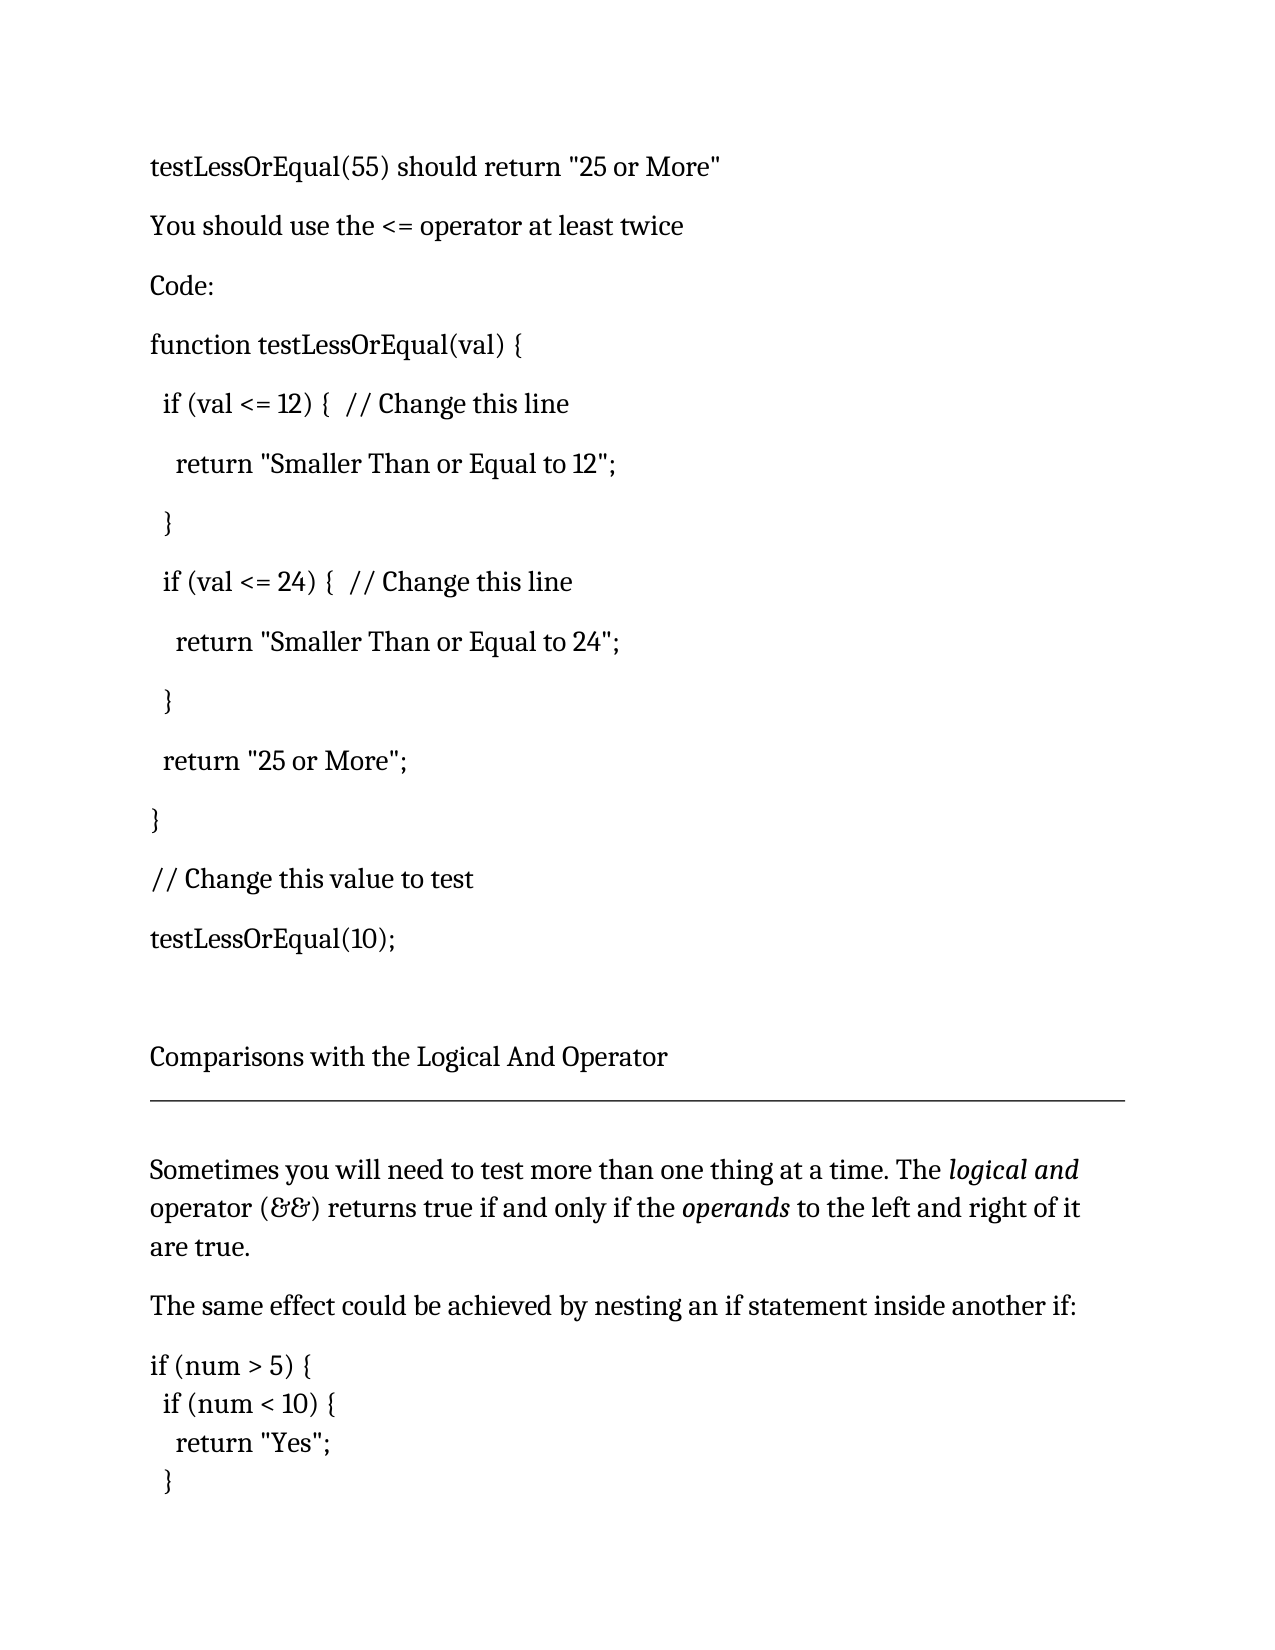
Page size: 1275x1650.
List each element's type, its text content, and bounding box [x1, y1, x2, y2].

text testLessOrEqual(10); [150, 922, 1125, 955]
text Comparisons with the Logical And Operator [150, 1041, 1125, 1074]
text } [150, 684, 1125, 718]
text Sometimes you will need to test more than one thing at a time. The logical and operator (&&) returns true if and only if the operands to the left and right of it are true. [150, 1153, 1125, 1264]
text testLessOrEqual(55) should return "25 or More" [150, 150, 1125, 183]
text return "25 or More"; [150, 744, 1125, 777]
text function testLessOrEqual(val) { [150, 328, 1125, 362]
text } [150, 506, 1125, 540]
text if (val <= 12) { // Change this line [150, 387, 1125, 421]
text if (val <= 24) { // Change this line [150, 566, 1125, 599]
text return "Smaller Than or Equal to 12"; [150, 447, 1125, 480]
text return "Smaller Than or Equal to 24"; [150, 625, 1125, 658]
text } [150, 803, 1125, 837]
text You should use the <= operator at least twice [150, 209, 1125, 243]
text // Change this value to test [150, 862, 1125, 896]
text The same effect could be achieved by nesting an if statement inside another if: [150, 1289, 1125, 1323]
text Code: [150, 269, 1125, 302]
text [150, 1349, 1125, 1498]
